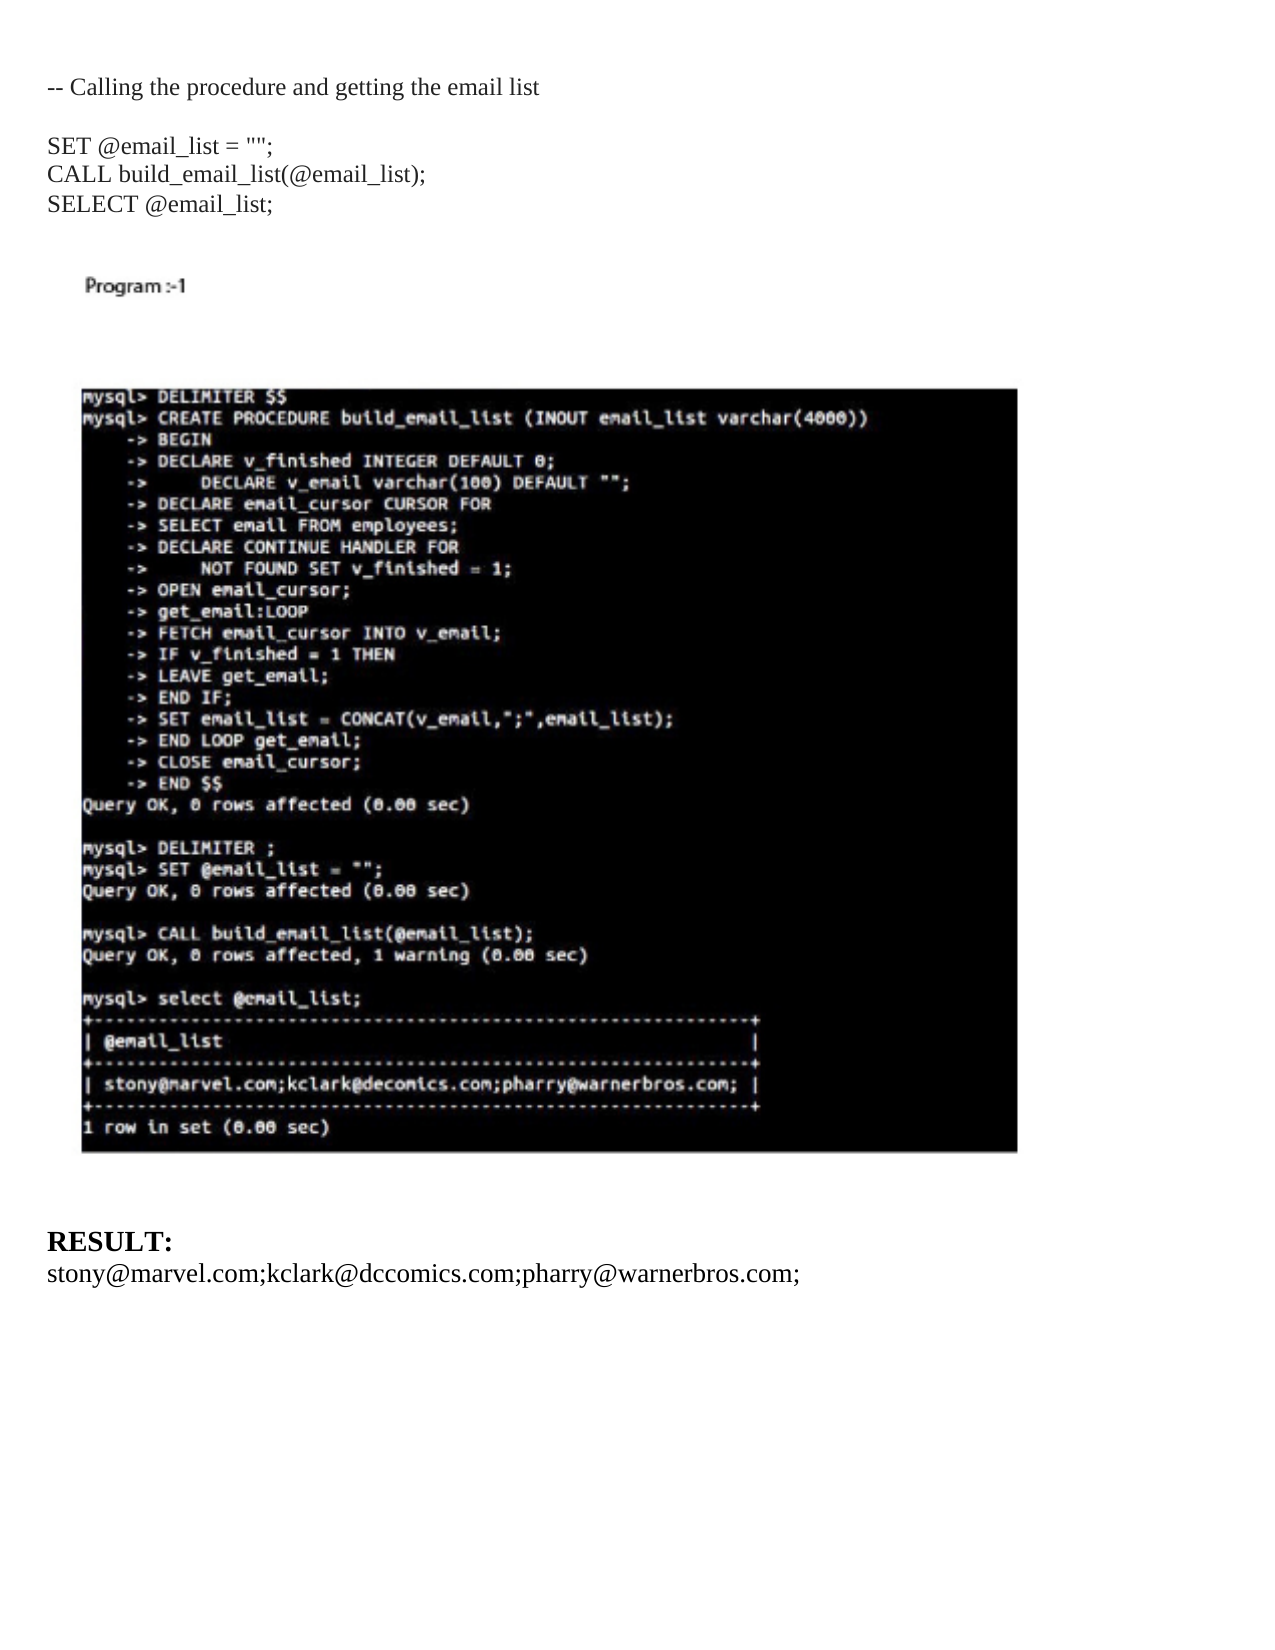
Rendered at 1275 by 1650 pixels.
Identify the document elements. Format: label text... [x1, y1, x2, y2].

text RESULT: [47, 1224, 1266, 1257]
text SET @email_list = ""; [47, 131, 1266, 160]
picture [46, 265, 1030, 1176]
text SELECT @email_list; [47, 189, 1266, 218]
text CALL build_email_list(@email_list); [47, 160, 1266, 189]
text -- Calling the procedure and getting the email list [47, 72, 1266, 100]
text stony@marvel.com;kclark@dccomics.com;pharry@warnerbros.com; [47, 1257, 1266, 1288]
